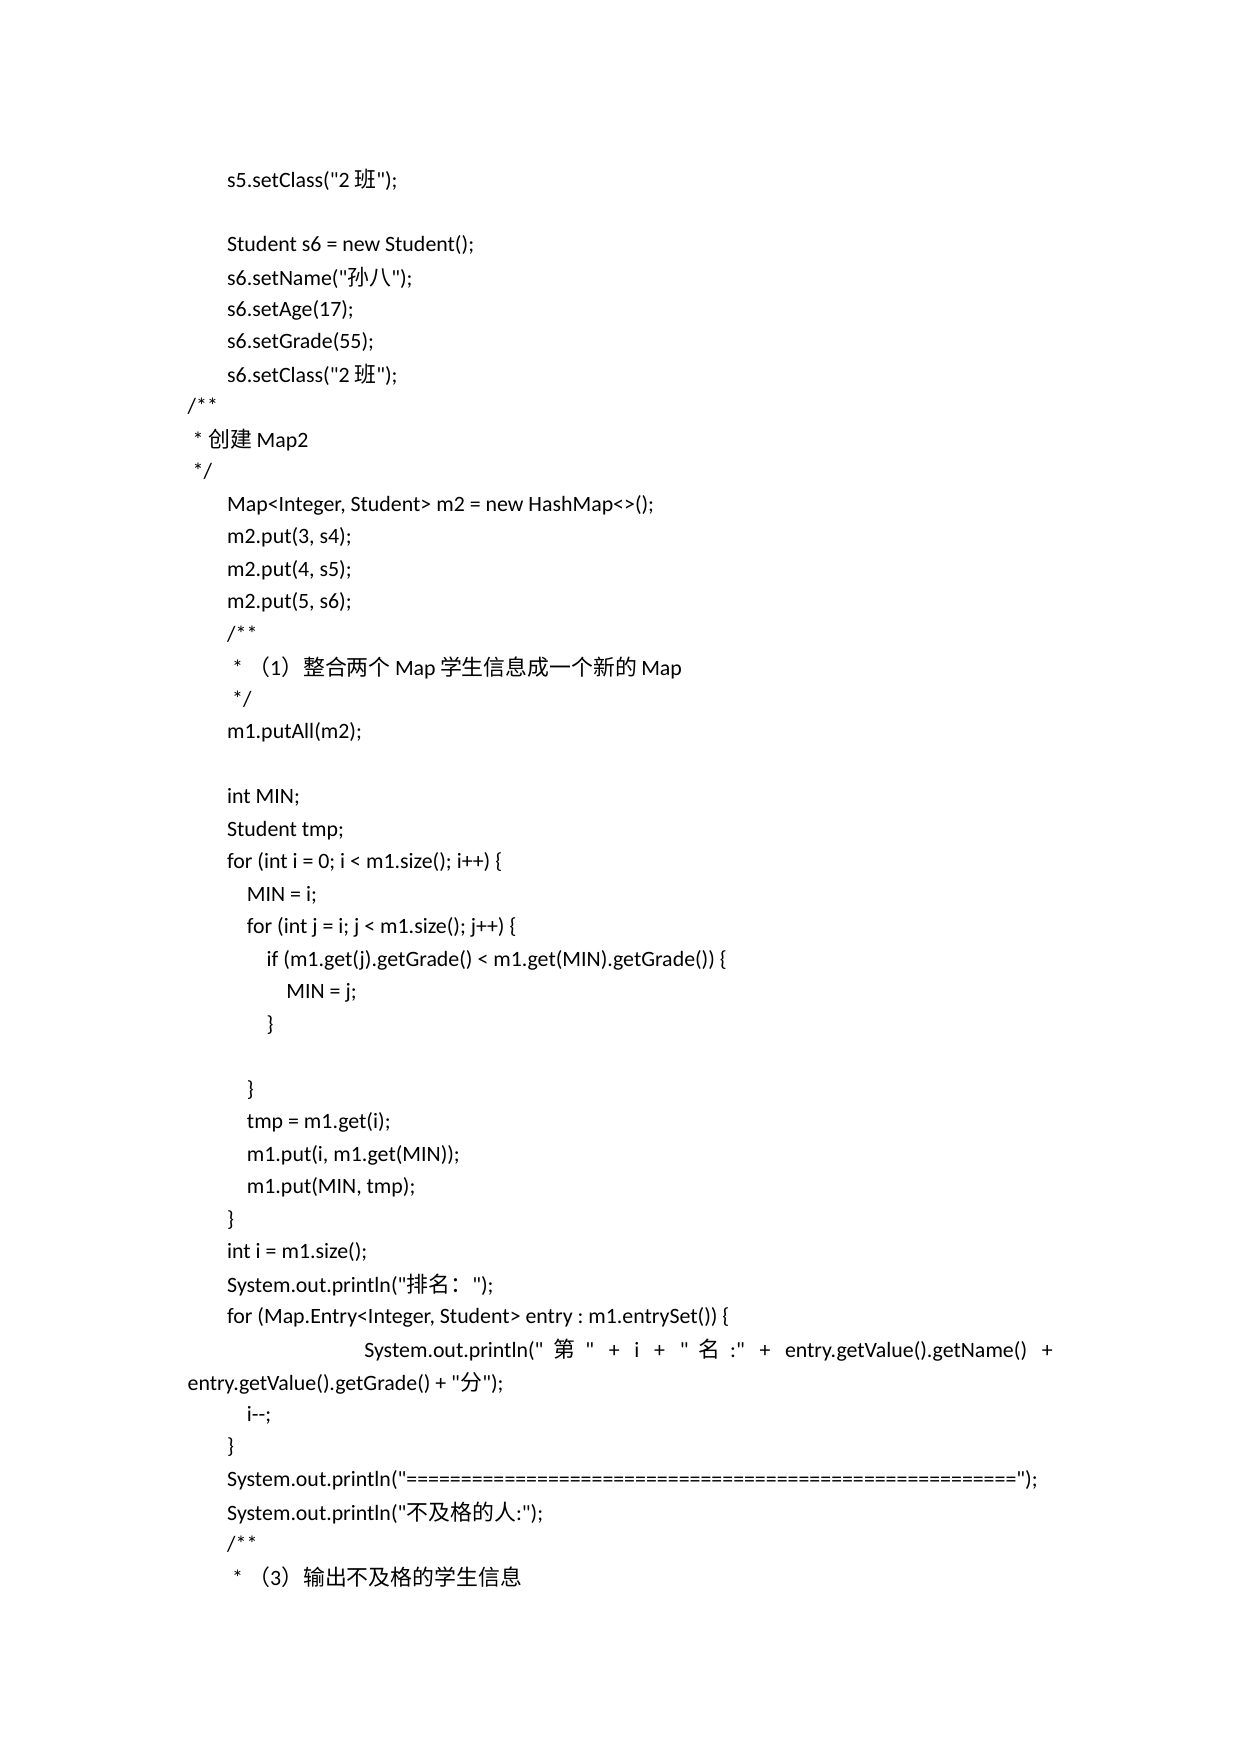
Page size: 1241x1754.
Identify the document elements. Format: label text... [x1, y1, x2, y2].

text s6.setClass("2班"); [187, 357, 1053, 389]
text } [187, 1072, 1053, 1104]
text for (Map.Entry<Integer, Student> entry : m1.entrySet()) { [187, 1299, 1053, 1332]
text if (m1.get(j).getGrade() < m1.get(MIN).getGrade()) { [187, 942, 1053, 974]
text } [187, 1202, 1053, 1234]
text */ [187, 682, 1053, 714]
text * 创建Map2 [187, 422, 1053, 454]
text * （3）输出不及格的学生信息 [187, 1559, 1053, 1592]
text System.out.println("不及格的人:"); [187, 1494, 1053, 1527]
text m1.put(i, m1.get(MIN)); [187, 1137, 1053, 1169]
text s5.setClass("2班"); [187, 162, 1053, 194]
text m1.putAll(m2); [187, 714, 1053, 747]
text Student s6 = new Student(); [187, 227, 1053, 259]
text s6.setAge(17); [187, 292, 1053, 324]
text System.out.println("========================================================"); [187, 1462, 1053, 1494]
text m1.put(MIN, tmp); [187, 1169, 1053, 1202]
text /** [187, 1527, 1053, 1559]
text */ [187, 454, 1053, 487]
text Student tmp; [187, 812, 1053, 844]
text MIN = i; [187, 877, 1053, 909]
text for (int i = 0; i < m1.size(); i++) { [187, 844, 1053, 877]
text } [187, 1007, 1053, 1039]
text m2.put(5, s6); [187, 584, 1053, 617]
text int MIN; [187, 779, 1053, 812]
text /** [187, 389, 1053, 422]
text tmp = m1.get(i); [187, 1104, 1053, 1137]
text for (int j = i; j < m1.size(); j++) { [187, 909, 1053, 942]
text * （1）整合两个Map学生信息成一个新的Map [187, 649, 1053, 682]
text s6.setGrade(55); [187, 324, 1053, 357]
text Map<Integer, Student> m2 = new HashMap<>(); [187, 487, 1053, 519]
text i--; [187, 1397, 1053, 1429]
text } [187, 1429, 1053, 1462]
text /** [187, 617, 1053, 649]
text System.out.println("第" + i + "名:" + entry.getValue().getName() + entry.getValue().getGrade() + "分"); [187, 1332, 1053, 1397]
text m2.put(3, s4); [187, 519, 1053, 552]
text s6.setName("孙八"); [187, 259, 1053, 292]
text m2.put(4, s5); [187, 552, 1053, 584]
text int i = m1.size(); [187, 1234, 1053, 1267]
text System.out.println("排名："); [187, 1267, 1053, 1299]
text MIN = j; [187, 974, 1053, 1007]
